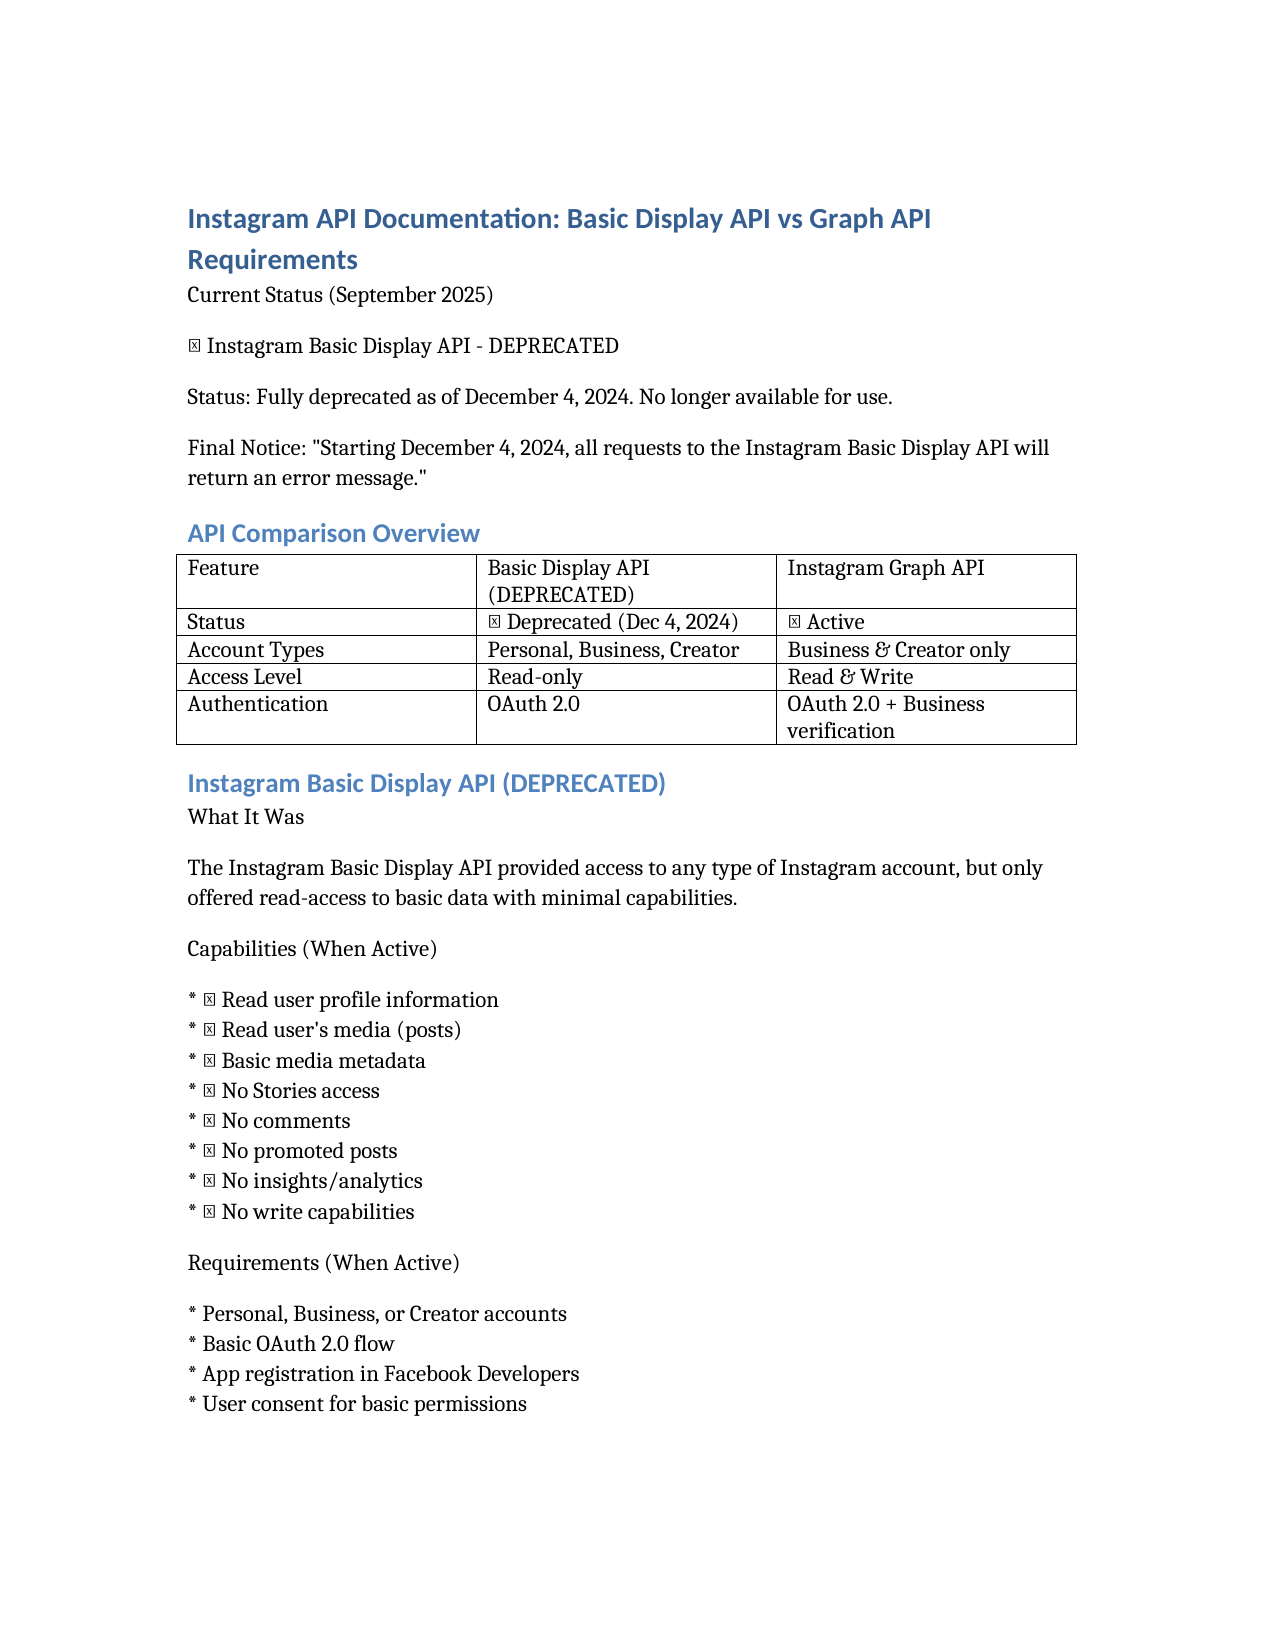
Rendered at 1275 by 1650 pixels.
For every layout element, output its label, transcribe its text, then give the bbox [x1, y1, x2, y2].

table_cell ✅ Active [777, 609, 1076, 635]
table_cell ❌ Deprecated (Dec 4, 2024) [477, 609, 776, 635]
table_cell Status [177, 609, 476, 635]
table_cell Account Types [177, 636, 476, 663]
text Capabilities (When Active) [187, 936, 1087, 962]
table_cell Access Level [177, 664, 476, 690]
table_cell Read & Write [777, 664, 1076, 690]
subtitle Instagram Basic Display API (DEPRECATED) [187, 766, 1087, 799]
table_cell OAuth 2.0 [477, 691, 776, 744]
text Current Status (September 2025) [187, 282, 1087, 308]
table_header Instagram Graph API [777, 555, 1076, 608]
text Requirements (When Active) [187, 1249, 1087, 1276]
table_cell Authentication [177, 691, 476, 744]
text ❌ Instagram Basic Display API - DEPRECATED [187, 333, 1087, 359]
text The Instagram Basic Display API provided access to any type of Instagram account, but only offered read-access to basic data with minimal capabilities. [187, 855, 1087, 911]
table_header Basic Display API (DEPRECATED) [477, 555, 776, 608]
text * Personal, Business, or Creator accounts * Basic OAuth 2.0 flow * App registration in Facebook Developers * User consent for basic permissions [187, 1301, 1087, 1417]
text Final Notice: "Starting December 4, 2024, all requests to the Instagram Basic Display API will return an error message." [187, 435, 1087, 492]
subtitle API Comparison Overview [187, 516, 1087, 549]
text * ✅ Read user profile information * ✅ Read user's media (posts) * ✅ Basic media metadata * ❌ No Stories access * ❌ No comments * ❌ No promoted posts * ❌ No insights/analytics * ❌ No write capabilities [187, 987, 1087, 1225]
table_cell Business & Creator only [777, 636, 1076, 663]
text Status: Fully deprecated as of December 4, 2024. No longer available for use. [187, 384, 1087, 410]
text What It Was [187, 804, 1087, 830]
table_cell OAuth 2.0 + Business verification [777, 691, 1076, 744]
table_cell Read-only [477, 664, 776, 690]
subtitle Instagram API Documentation: Basic Display API vs Graph API Requirements [187, 200, 1087, 277]
table_header Feature [177, 555, 476, 608]
table_cell Personal, Business, Creator [477, 636, 776, 663]
